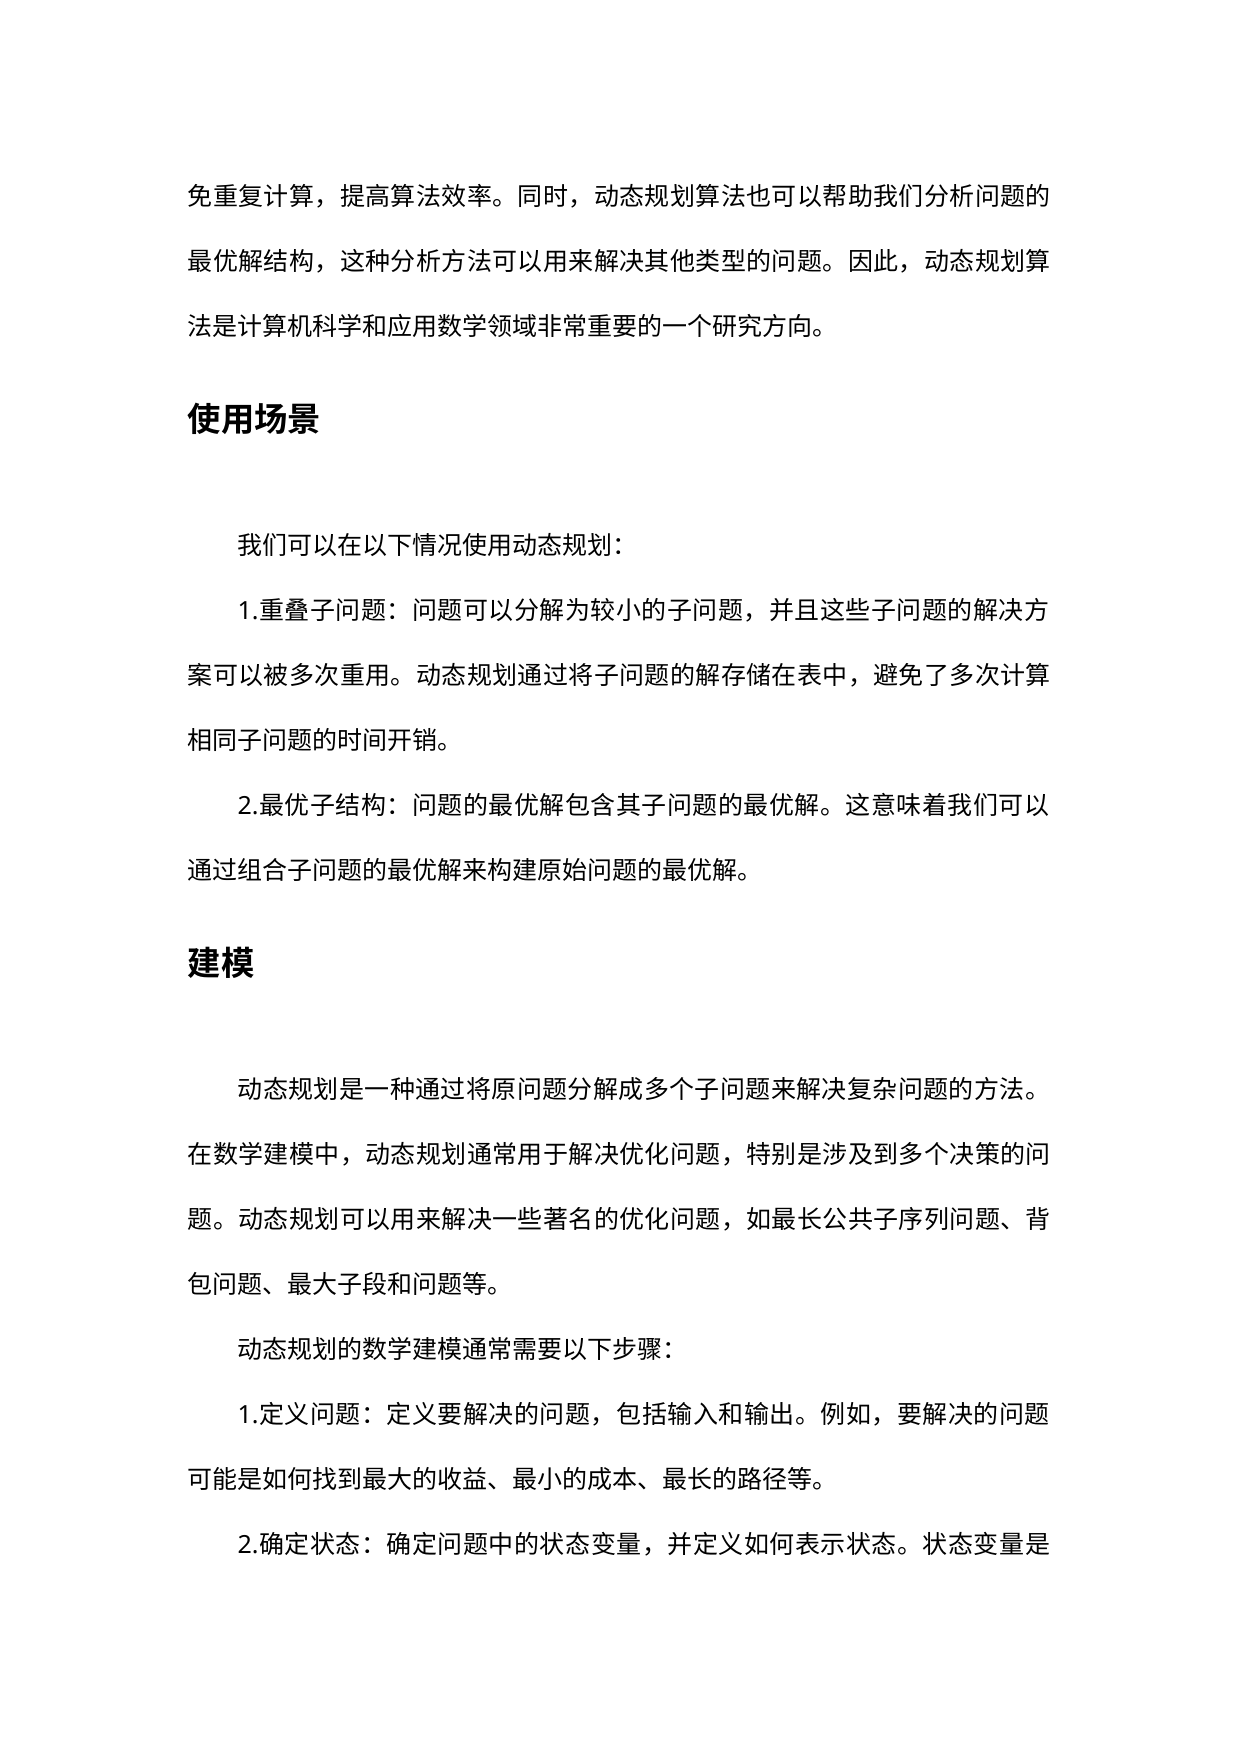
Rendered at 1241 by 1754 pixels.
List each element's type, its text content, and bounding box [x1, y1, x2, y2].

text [187, 162, 1053, 357]
text 我们可以在以下情况使用动态规划： [187, 511, 1053, 576]
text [187, 1511, 1053, 1576]
text 2.最优子结构：问题的最优解包含其子问题的最优解。这意味着我们可以通过组合子问题的最优解来构建原始问题的最优解。 [187, 771, 1053, 901]
text 动态规划的数学建模通常需要以下步骤： [187, 1316, 1053, 1381]
subtitle 使用场景 [187, 384, 1053, 449]
text 1.定义问题：定义要解决的问题，包括输入和输出。例如，要解决的问题可能是如何找到最大的收益、最小的成本、最长的路径等。 [187, 1381, 1053, 1511]
text 动态规划是一种通过将原问题分解成多个子问题来解决复杂问题的方法。在数学建模中，动态规划通常用于解决优化问题，特别是涉及到多个决策的问题。动态规划可以用来解决一些著名的优化问题，如最长公共子序列问题、背包问题、最大子段和问题等。 [187, 1056, 1053, 1316]
text 1.重叠子问题：问题可以分解为较小的子问题，并且这些子问题的解决方案可以被多次重用。动态规划通过将子问题的解存储在表中，避免了多次计算相同子问题的时间开销。 [187, 576, 1053, 771]
subtitle 建模 [187, 928, 1053, 993]
